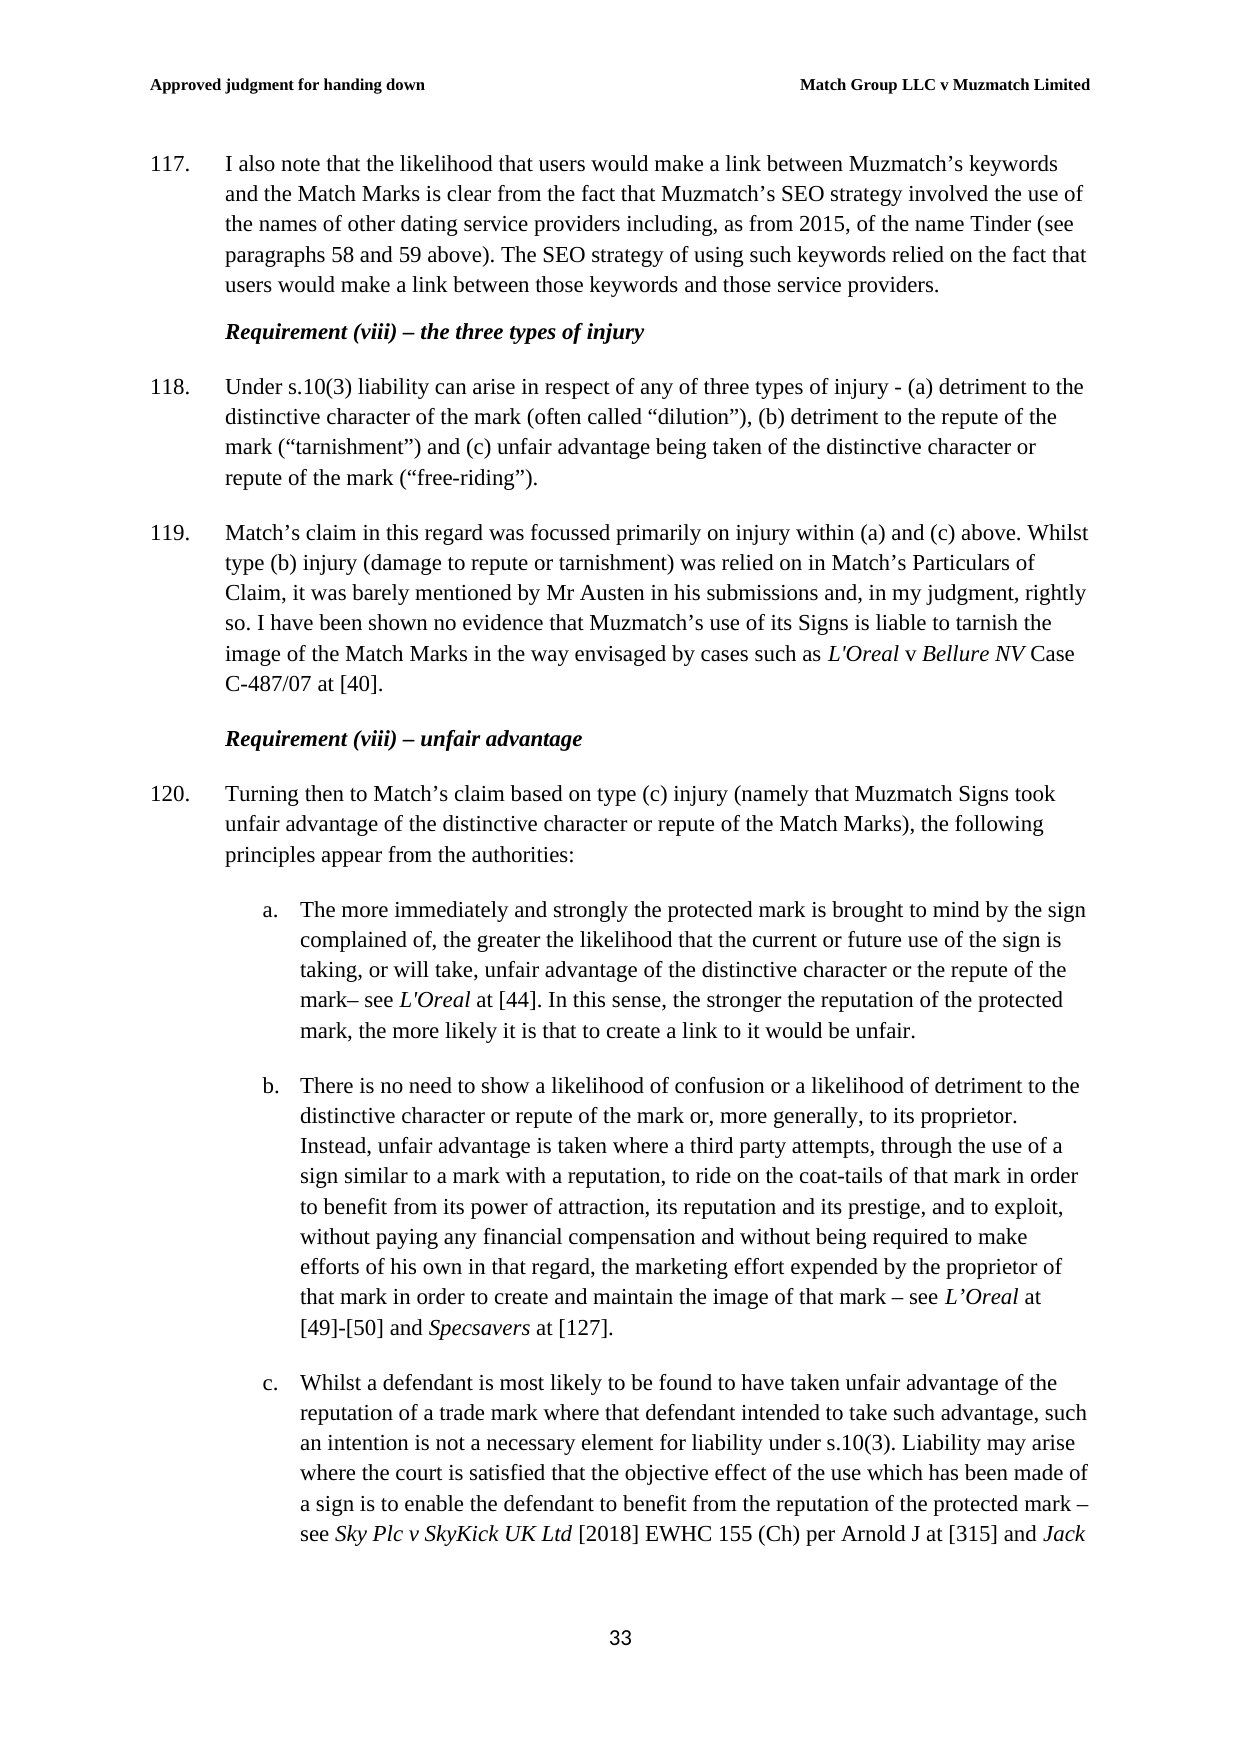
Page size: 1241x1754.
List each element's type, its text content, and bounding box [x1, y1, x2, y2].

list There is no need to show a likelihood of confusion or a likelihood of detriment to the distinctive character or repute of the mark or, more generally, to its proprietor. Instead, unfair advantage is taken where a third party attempts, through the use of a sign similar to a mark with a reputation, to ride on the coat-tails of that mark in order to benefit from its power of attraction, its reputation and its prestige, and to exploit, without paying any financial compensation and without being required to make efforts of his own in that regard, the marketing effort expended by the proprietor of that mark in order to create and maintain the image of that mark – see L’Oreal at [49]-[50] and Specsavers at [127]. [262, 1072, 1090, 1340]
list Match’s claim in this regard was focussed primarily on injury within (a) and (c) above. Whilst type (b) injury (damage to repute or tarnishment) was relied on in Match’s Particulars of Claim, it was barely mentioned by Mr Austen in his submissions and, in my judgment, rightly so. I have been shown no evidence that Muzmatch’s use of its Signs is liable to tarnish the image of the Match Marks in the way envisaged by cases such as L'Oreal v Bellure NV Case C-487/07 at [40]. [150, 519, 1090, 696]
list Under s.10(3) liability can arise in respect of any of three types of injury - (a) detriment to the distinctive character of the mark (often called “dilution”), (b) detriment to the repute of the mark (“tarnishment”) and (c) unfair advantage being taken of the distinctive character or repute of the mark (“free-riding”). [150, 373, 1090, 490]
text Requirement (viii) – the three types of injury [150, 318, 1090, 344]
list I also note that the likelihood that users would make a link between Muzmatch’s keywords and the Match Marks is clear from the fact that Muzmatch’s SEO strategy involved the use of the names of other dating service providers including, as from 2015, of the name Tinder (see paragraphs 58 and 59 above). The SEO strategy of using such keywords relied on the fact that users would make a link between those keywords and those service providers. [150, 150, 1090, 297]
list The more immediately and strongly the protected mark is brought to mind by the sign complained of, the greater the likelihood that the current or future use of the sign is taking, or will take, unfair advantage of the distinctive character or the repute of the mark– see L'Oreal at [44]. In this sense, the stronger the reputation of the protected mark, the more likely it is that to create a link to it would be unfair. [262, 896, 1090, 1043]
list Turning then to Match’s claim based on type (c) injury (namely that Muzmatch Signs took unfair advantage of the distinctive character or repute of the Match Marks), the following principles appear from the authorities: [150, 780, 1090, 867]
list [262, 1369, 1090, 1546]
list Requirement (viii) – unfair advantage [225, 725, 1090, 751]
